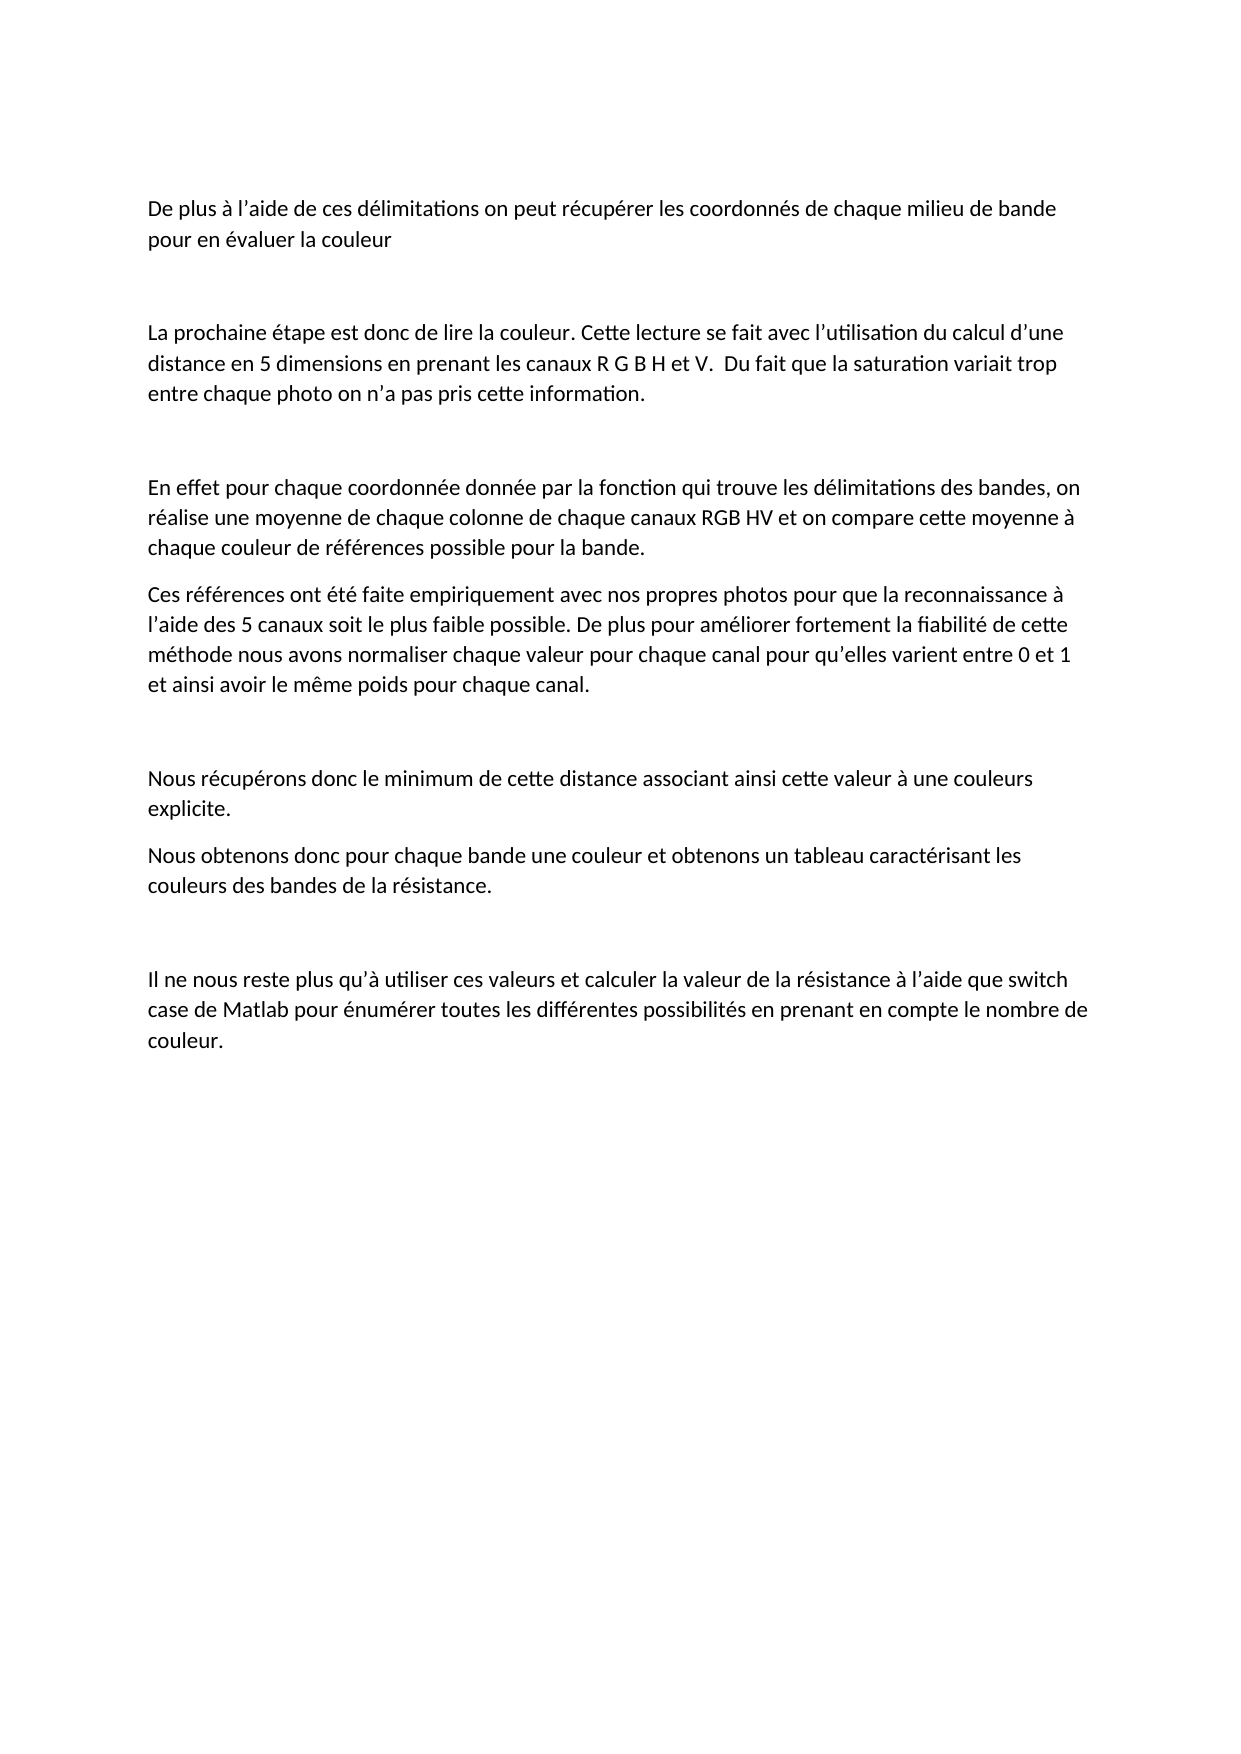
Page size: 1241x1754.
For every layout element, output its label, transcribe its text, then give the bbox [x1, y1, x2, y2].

text La prochaine étape est donc de lire la couleur. Cette lecture se fait avec l’utilisation du calcul d’une distance en 5 dimensions en prenant les canaux R G B H et V. Du fait que la saturation variait trop entre chaque photo on n’a pas pris cette information. [148, 318, 1093, 407]
text En effet pour chaque coordonnée donnée par la fonction qui trouve les délimitations des bandes, on réalise une moyenne de chaque colonne de chaque canaux RGB HV et on compare cette moyenne à chaque couleur de références possible pour la bande. [148, 473, 1093, 561]
text Nous récupérons donc le minimum de cette distance associant ainsi cette valeur à une couleurs explicite. [148, 764, 1093, 822]
text Il ne nous reste plus qu’à utiliser ces valeurs et calculer la valeur de la résistance à l’aide que switch case de Matlab pour énumérer toutes les différentes possibilités en prenant en compte le nombre de couleur. [148, 965, 1093, 1054]
text Ces références ont été faite empiriquement avec nos propres photos pour que la reconnaissance à l’aide des 5 canaux soit le plus faible possible. De plus pour améliorer fortement la fiabilité de cette méthode nous avons normaliser chaque valeur pour chaque canal pour qu’elles varient entre 0 et 1 et ainsi avoir le même poids pour chaque canal. [148, 580, 1093, 698]
text Nous obtenons donc pour chaque bande une couleur et obtenons un tableau caractérisant les couleurs des bandes de la résistance. [148, 841, 1093, 899]
text De plus à l’aide de ces délimitations on peut récupérer les coordonnés de chaque milieu de bande pour en évaluer la couleur [148, 194, 1093, 253]
